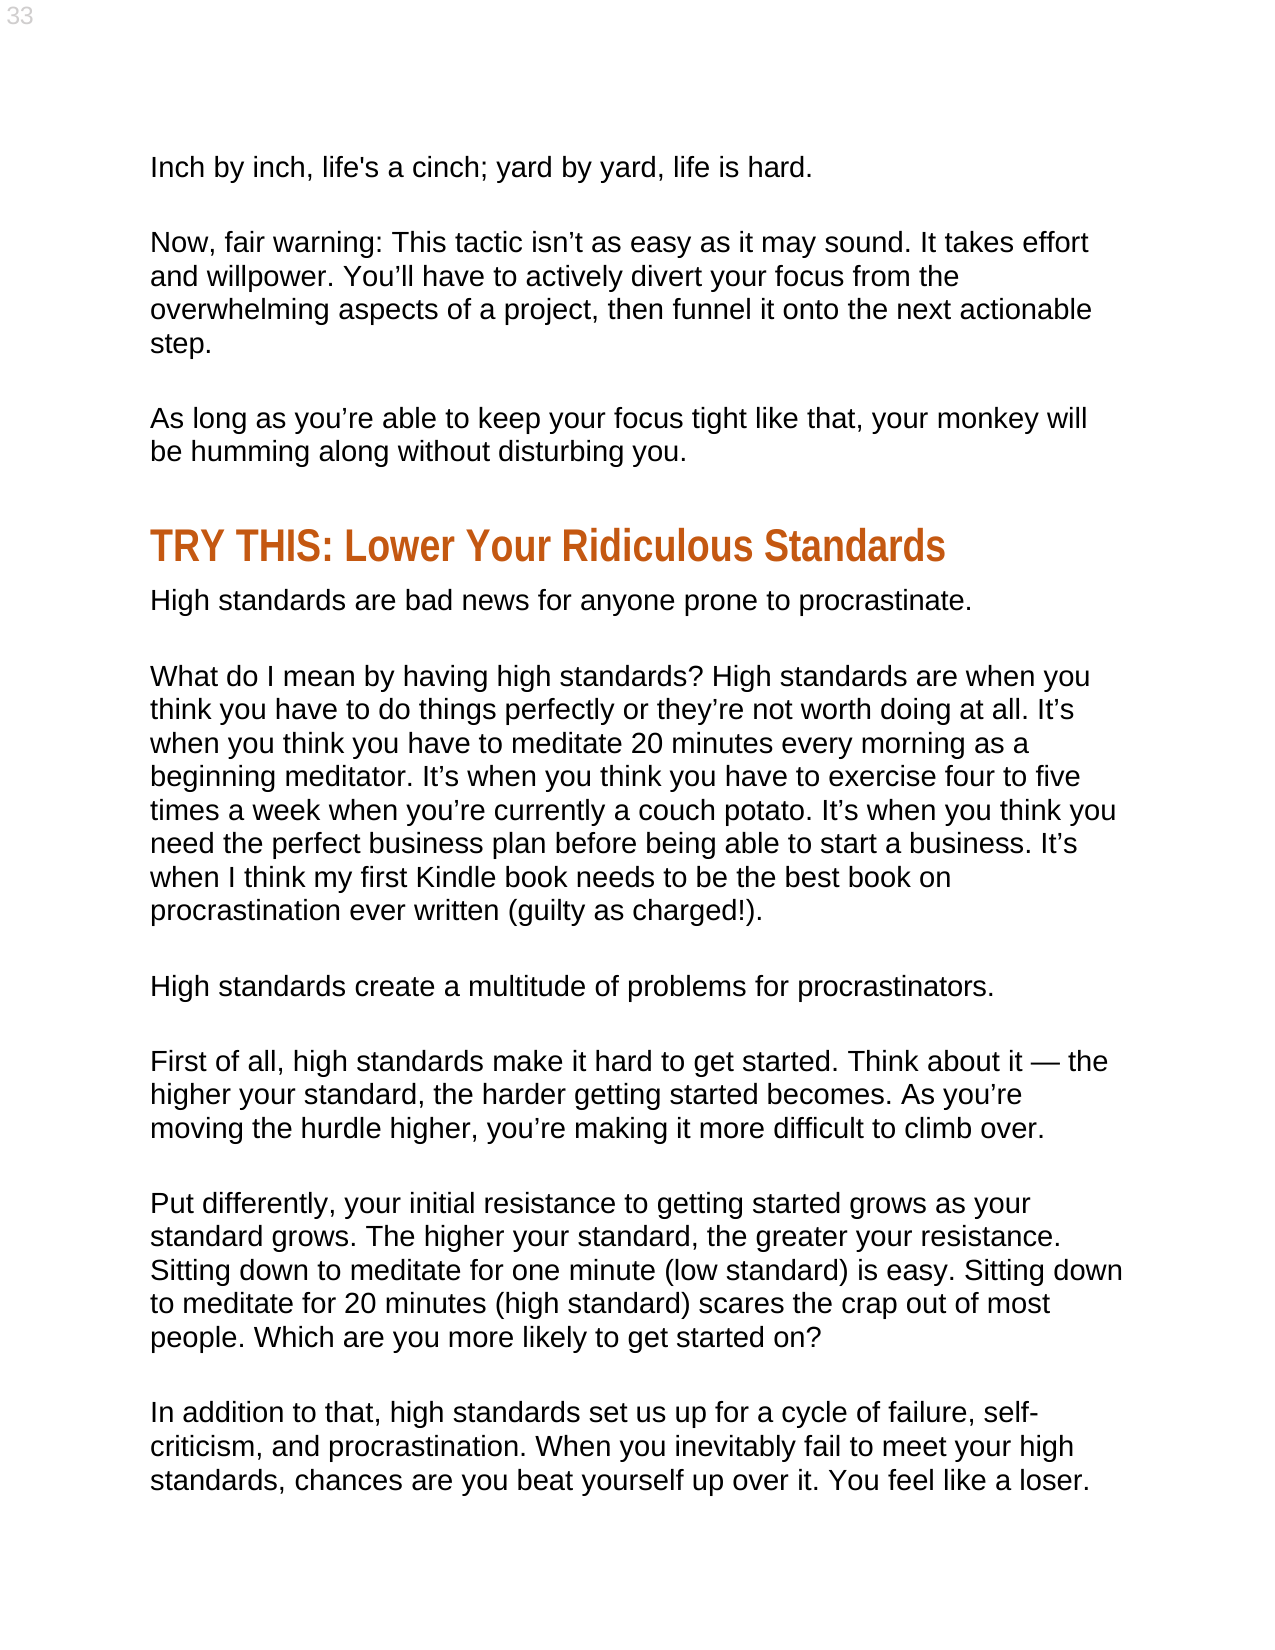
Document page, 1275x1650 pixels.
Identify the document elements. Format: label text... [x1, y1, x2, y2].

text First of all, high standards make it hard to get started. Think about it — the higher your standard, the harder getting started becomes. As you’re moving the hurdle higher, you’re making it more difficult to climb over. [150, 1043, 1112, 1144]
text High standards are bad news for anyone prone to procrastinate. [150, 583, 1139, 617]
text Put differently, your initial resistance to getting started grows as your standard grows. The higher your standard, the greater your resistance. Sitting down to meditate for one minute (low standard) is easy. Sitting down to meditate for 20 minutes (high standard) scares the crap out of most people. Which are you more likely to get started on? [150, 1186, 1139, 1353]
text In addition to that, high standards set us up for a cycle of failure, self- criticism, and procrastination. When you inevitably fail to meet your high standards, chances are you beat yourself up over it. You feel like a loser. [150, 1395, 1139, 1496]
text As long as you’re able to keep your focus tight like that, your monkey will be humming along without disturbing you. [150, 401, 1112, 468]
text What do I mean by having high standards? High standards are when you think you have to do things perfectly or they’re not worth doing at all. It’s when you think you have to meditate 20 minutes every morning as a beginning meditator. It’s when you think you have to exercise four to five times a week when you’re currently a couch potato. It’s when you think you need the perfect business plan before being able to start a business. It’s when I think my first Kindle book needs to be the best book on procrastination ever written (guilty as charged!). [150, 658, 1139, 927]
text Now, fair warning: This tactic isn’t as easy as it may sound. It takes effort and willpower. You’ll have to actively divert your focus from the overwhelming aspects of a project, then funnel it onto the next actionable step. [150, 225, 1125, 359]
text High standards create a multitude of problems for procrastinators. [150, 968, 1139, 1002]
text Inch by inch, life's a cinch; yard by yard, life is hard. [150, 150, 1139, 183]
subtitle TRY THIS: Lower Your Ridiculous Standards [150, 518, 1139, 571]
